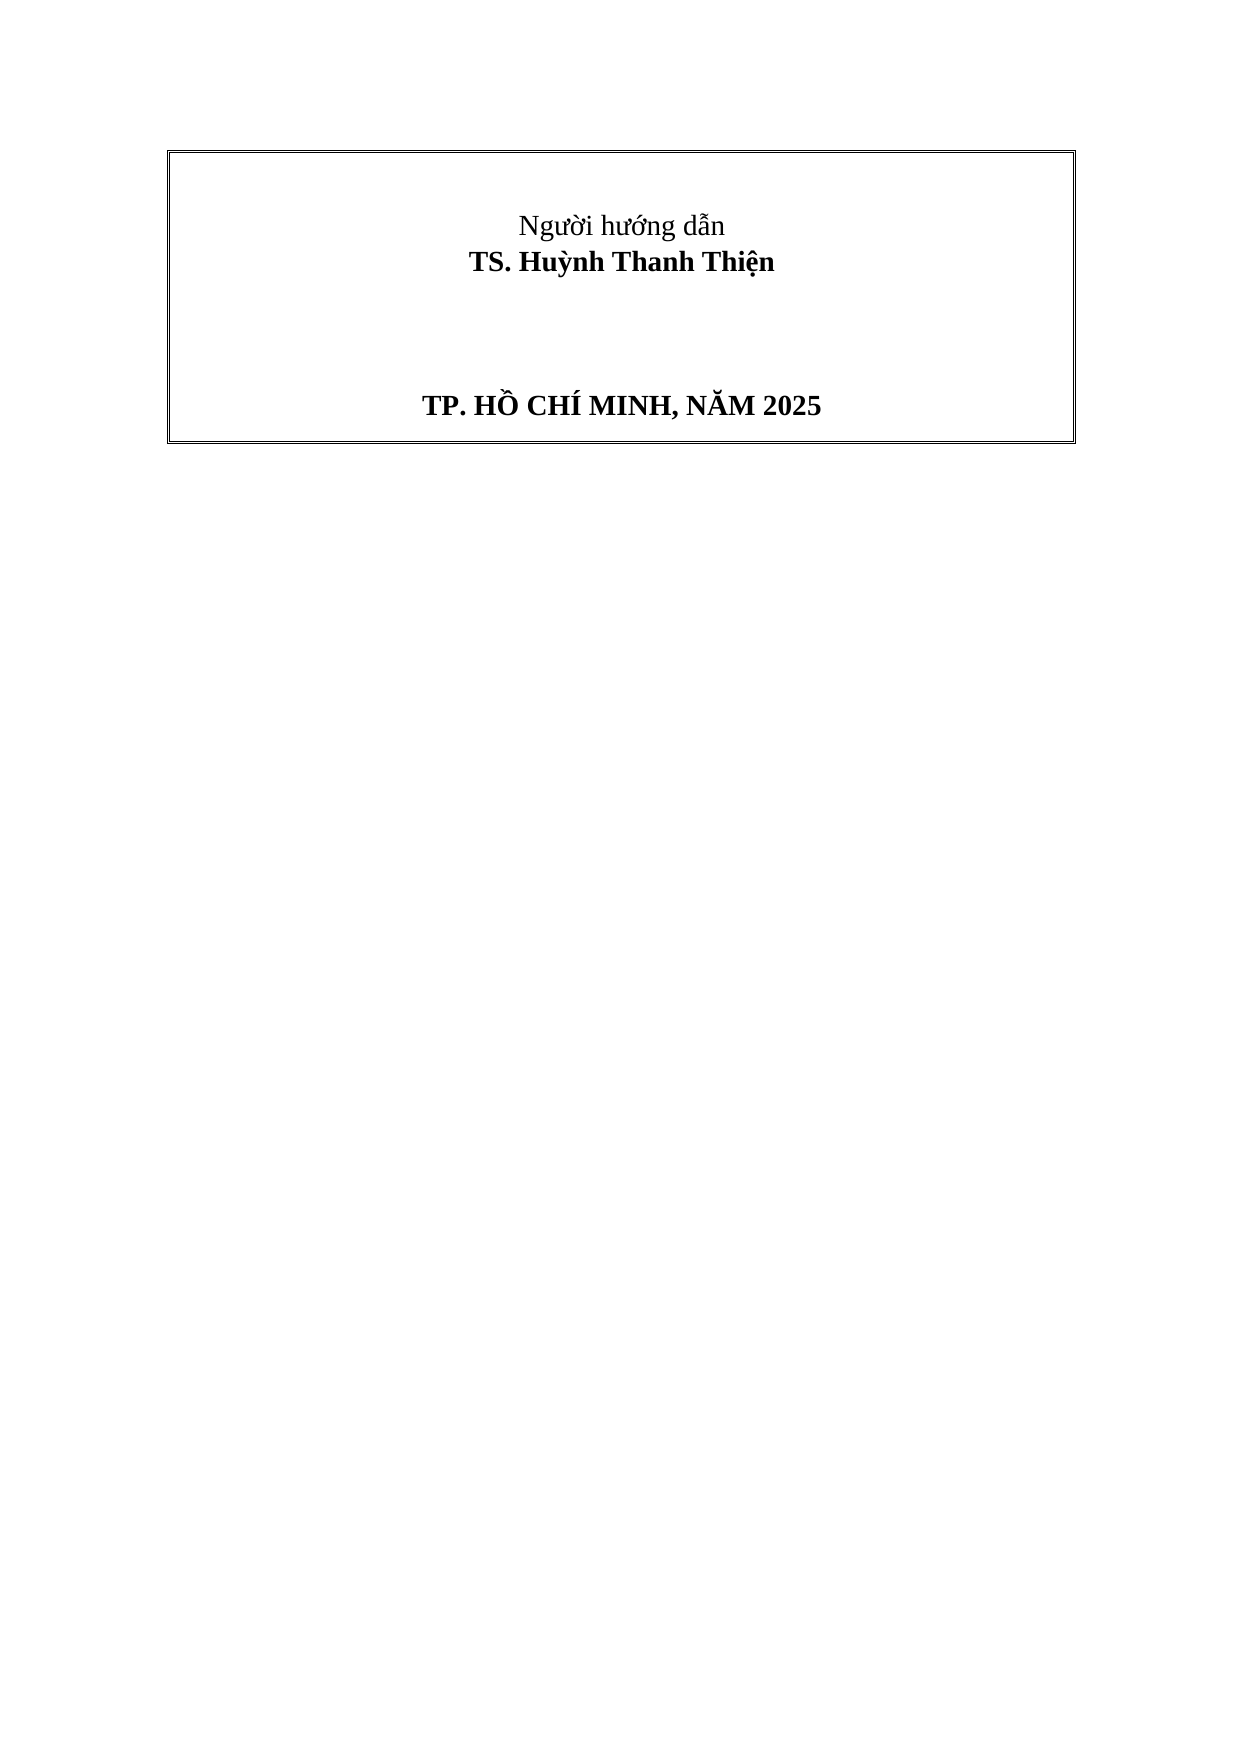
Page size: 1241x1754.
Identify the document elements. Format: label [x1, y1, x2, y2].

table_cell [170, 153, 1073, 441]
